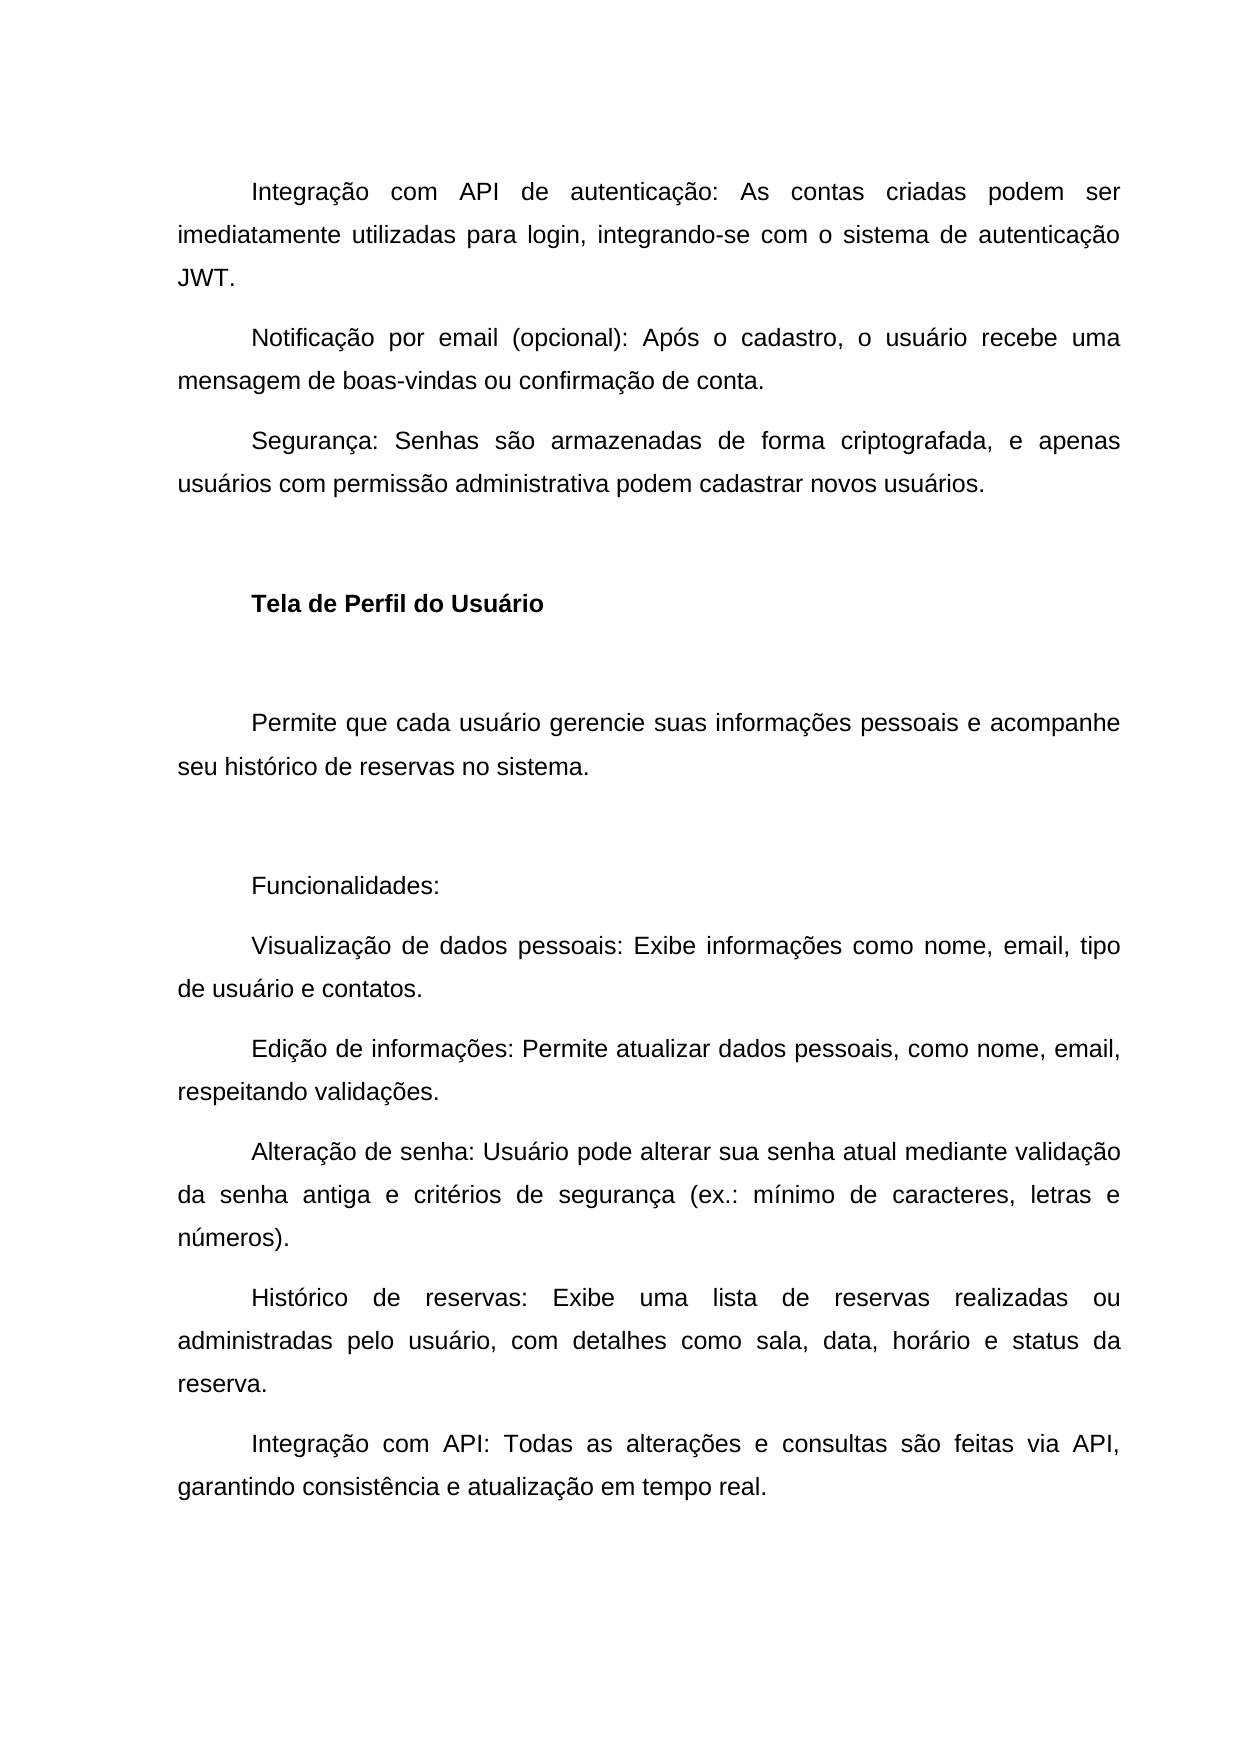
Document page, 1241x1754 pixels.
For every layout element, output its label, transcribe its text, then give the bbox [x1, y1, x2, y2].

text Tela de Perfil do Usuário [177, 589, 1122, 618]
text Alteração de senha: Usuário pode alterar sua senha atual mediante validação da senha antiga e critérios de segurança (ex.: mínimo de caracteres, letras e números). [177, 1137, 1122, 1252]
text Funcionalidades: [177, 871, 1122, 900]
text Segurança: Senhas são armazenadas de forma criptografada, e apenas usuários com permissão administrativa podem cadastrar novos usuários. [177, 426, 1122, 498]
text Edição de informações: Permite atualizar dados pessoais, como nome, email, respeitando validações. [177, 1034, 1122, 1106]
text Notificação por email (opcional): Após o cadastro, o usuário recebe uma mensagem de boas-vindas ou confirmação de conta. [177, 323, 1122, 395]
text Visualização de dados pessoais: Exibe informações como nome, email, tipo de usuário e contatos. [177, 931, 1122, 1003]
text Histórico de reservas: Exibe uma lista de reservas realizadas ou administradas pelo usuário, com detalhes como sala, data, horário e status da reserva. [177, 1283, 1122, 1398]
text Permite que cada usuário gerencie suas informações pessoais e acompanhe seu histórico de reservas no sistema. [177, 708, 1122, 780]
text Integração com API: Todas as alterações e consultas são feitas via API, garantindo consistência e atualização em tempo real. [177, 1429, 1122, 1501]
text Integração com API de autenticação: As contas criadas podem ser imediatamente utilizadas para login, integrando-se com o sistema de autenticação JWT. [177, 177, 1122, 292]
